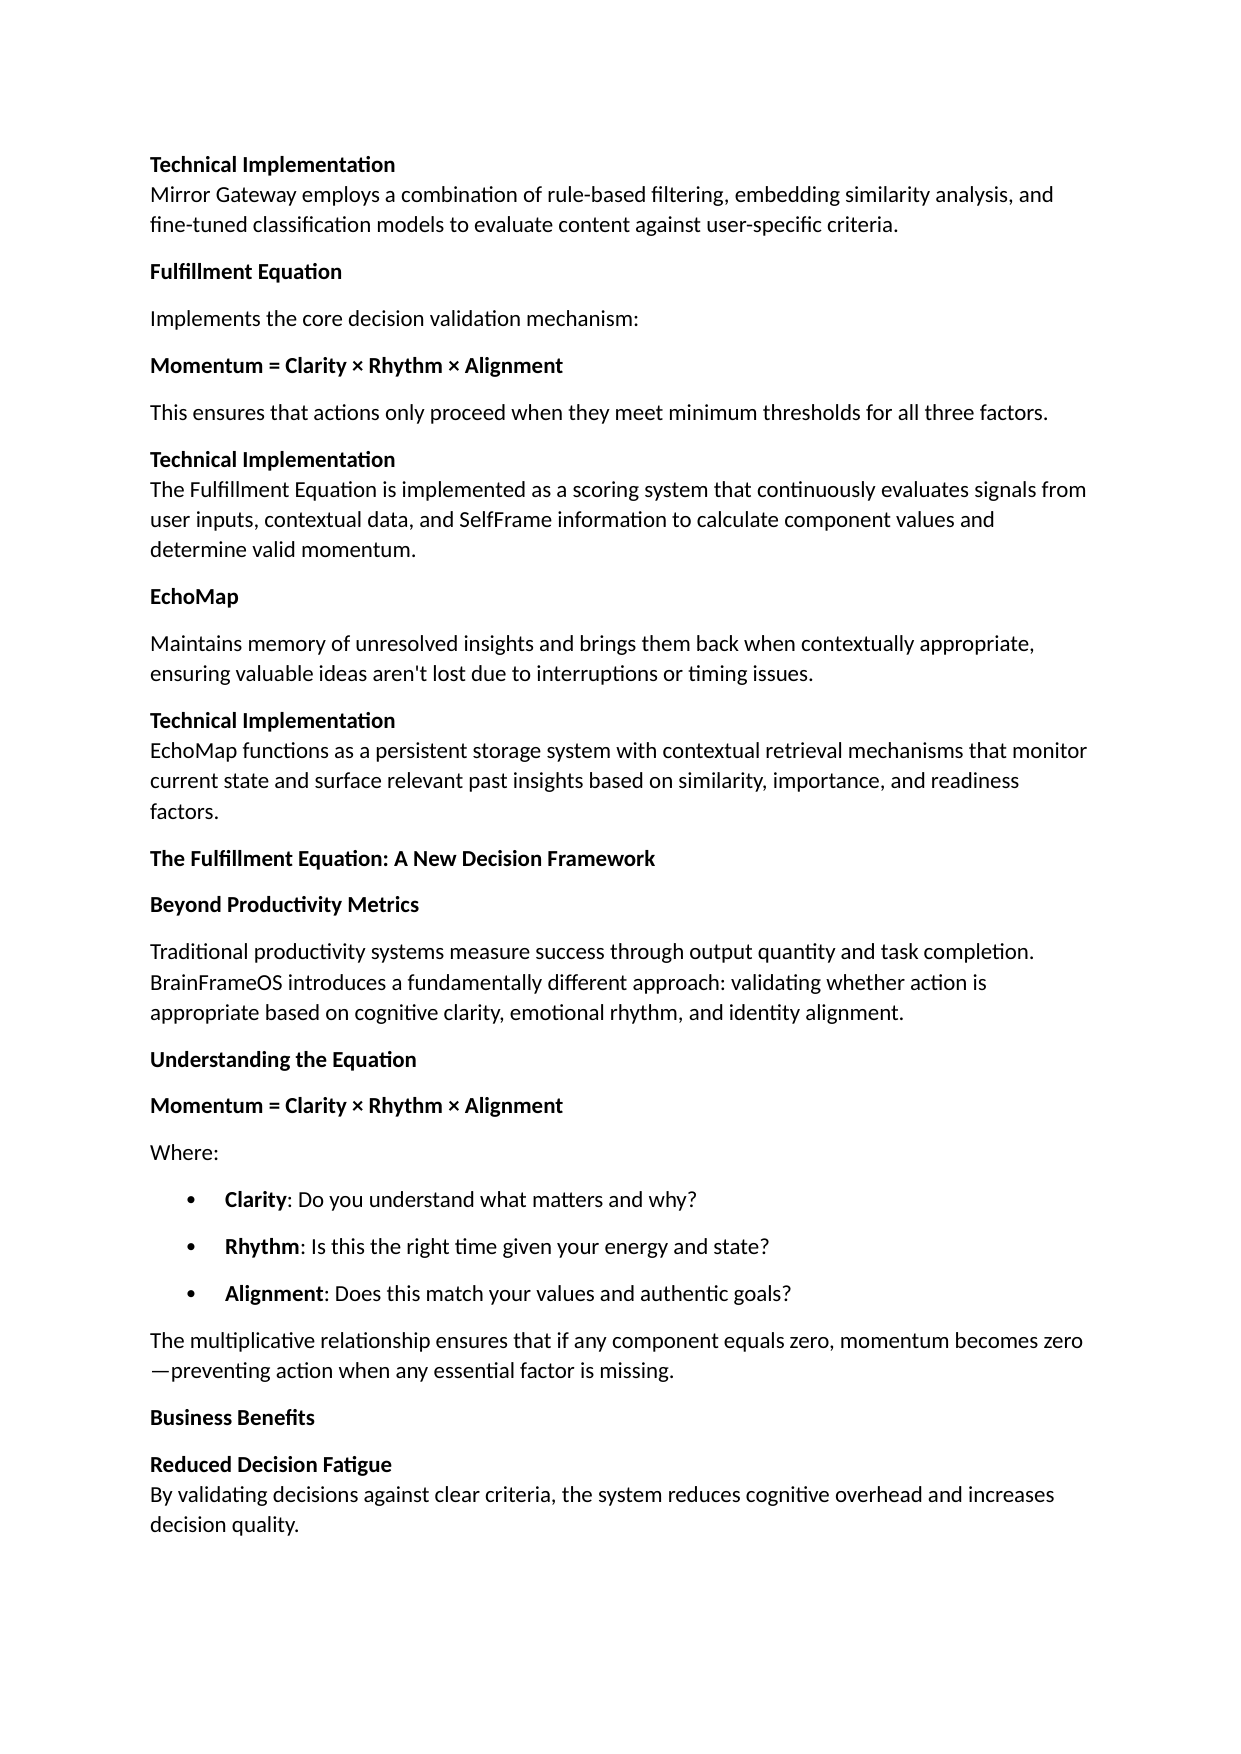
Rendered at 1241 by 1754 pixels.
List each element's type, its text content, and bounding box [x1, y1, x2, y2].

list Rhythm: Is this the right time given your energy and state? [187, 1232, 1090, 1260]
text Technical Implementation EchoMap functions as a persistent storage system with contextual retrieval mechanisms that monitor current state and surface relevant past insights based on similarity, importance, and readiness factors. [150, 706, 1090, 825]
list Alignment: Does this match your values and authentic goals? [187, 1279, 1090, 1307]
text EchoMap [150, 582, 1090, 610]
text Technical Implementation Mirror Gateway employs a combination of rule-based filtering, embedding similarity analysis, and fine-tuned classification models to evaluate content against user-specific criteria. [150, 150, 1090, 238]
text Maintains memory of unresolved insights and brings them back when contextually appropriate, ensuring valuable ideas aren't lost due to interruptions or timing issues. [150, 629, 1090, 687]
text Technical Implementation The Fulfillment Equation is implemented as a scoring system that continuously evaluates signals from user inputs, contextual data, and SelfFrame information to calculate component values and determine valid momentum. [150, 445, 1090, 563]
text Implements the core decision validation mechanism: [150, 304, 1090, 332]
text The Fulfillment Equation: A New Decision Framework [150, 844, 1090, 872]
text Beyond Productivity Metrics [150, 891, 1090, 919]
text Momentum = Clarity × Rhythm × Alignment [150, 1092, 1090, 1120]
text The multiplicative relationship ensures that if any component equals zero, momentum becomes zero—preventing action when any essential factor is missing. [150, 1326, 1090, 1384]
text This ensures that actions only proceed when they meet minimum thresholds for all three factors. [150, 398, 1090, 426]
text Fulfillment Equation [150, 257, 1090, 285]
text Business Benefits [150, 1403, 1090, 1431]
text Traditional productivity systems measure success through output quantity and task completion. BrainFrameOS introduces a fundamentally different approach: validating whether action is appropriate based on cognitive clarity, emotional rhythm, and identity alignment. [150, 937, 1090, 1026]
text Where: [150, 1138, 1090, 1167]
list Clarity: Do you understand what matters and why? [187, 1185, 1090, 1213]
text Reduced Decision Fatigue By validating decisions against clear criteria, the system reduces cognitive overhead and increases decision quality. [150, 1450, 1090, 1538]
text Understanding the Equation [150, 1045, 1090, 1073]
text Momentum = Clarity × Rhythm × Alignment [150, 351, 1090, 379]
